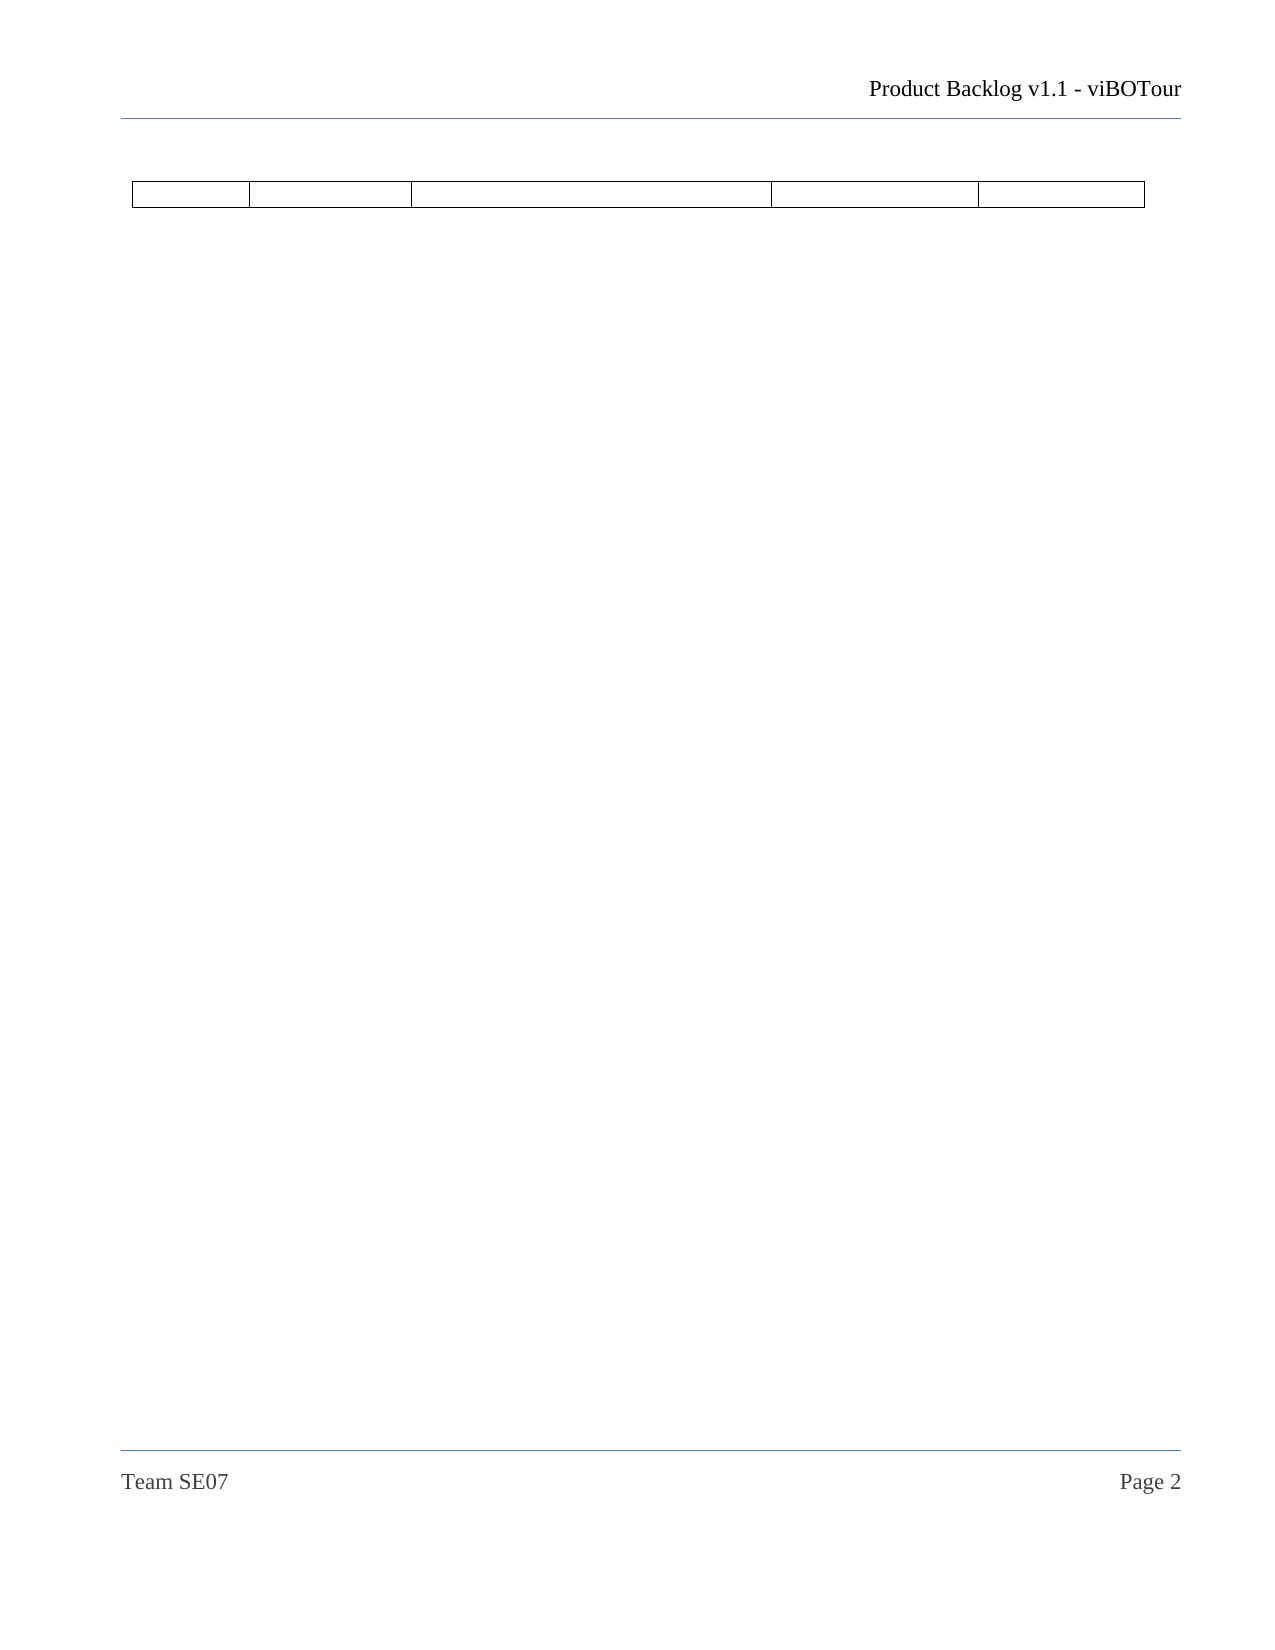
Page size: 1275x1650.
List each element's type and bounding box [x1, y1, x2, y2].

table_cell [979, 182, 1144, 207]
table_cell [250, 182, 411, 207]
table_cell [412, 182, 771, 207]
table_cell [772, 182, 978, 207]
table_cell [133, 182, 249, 207]
